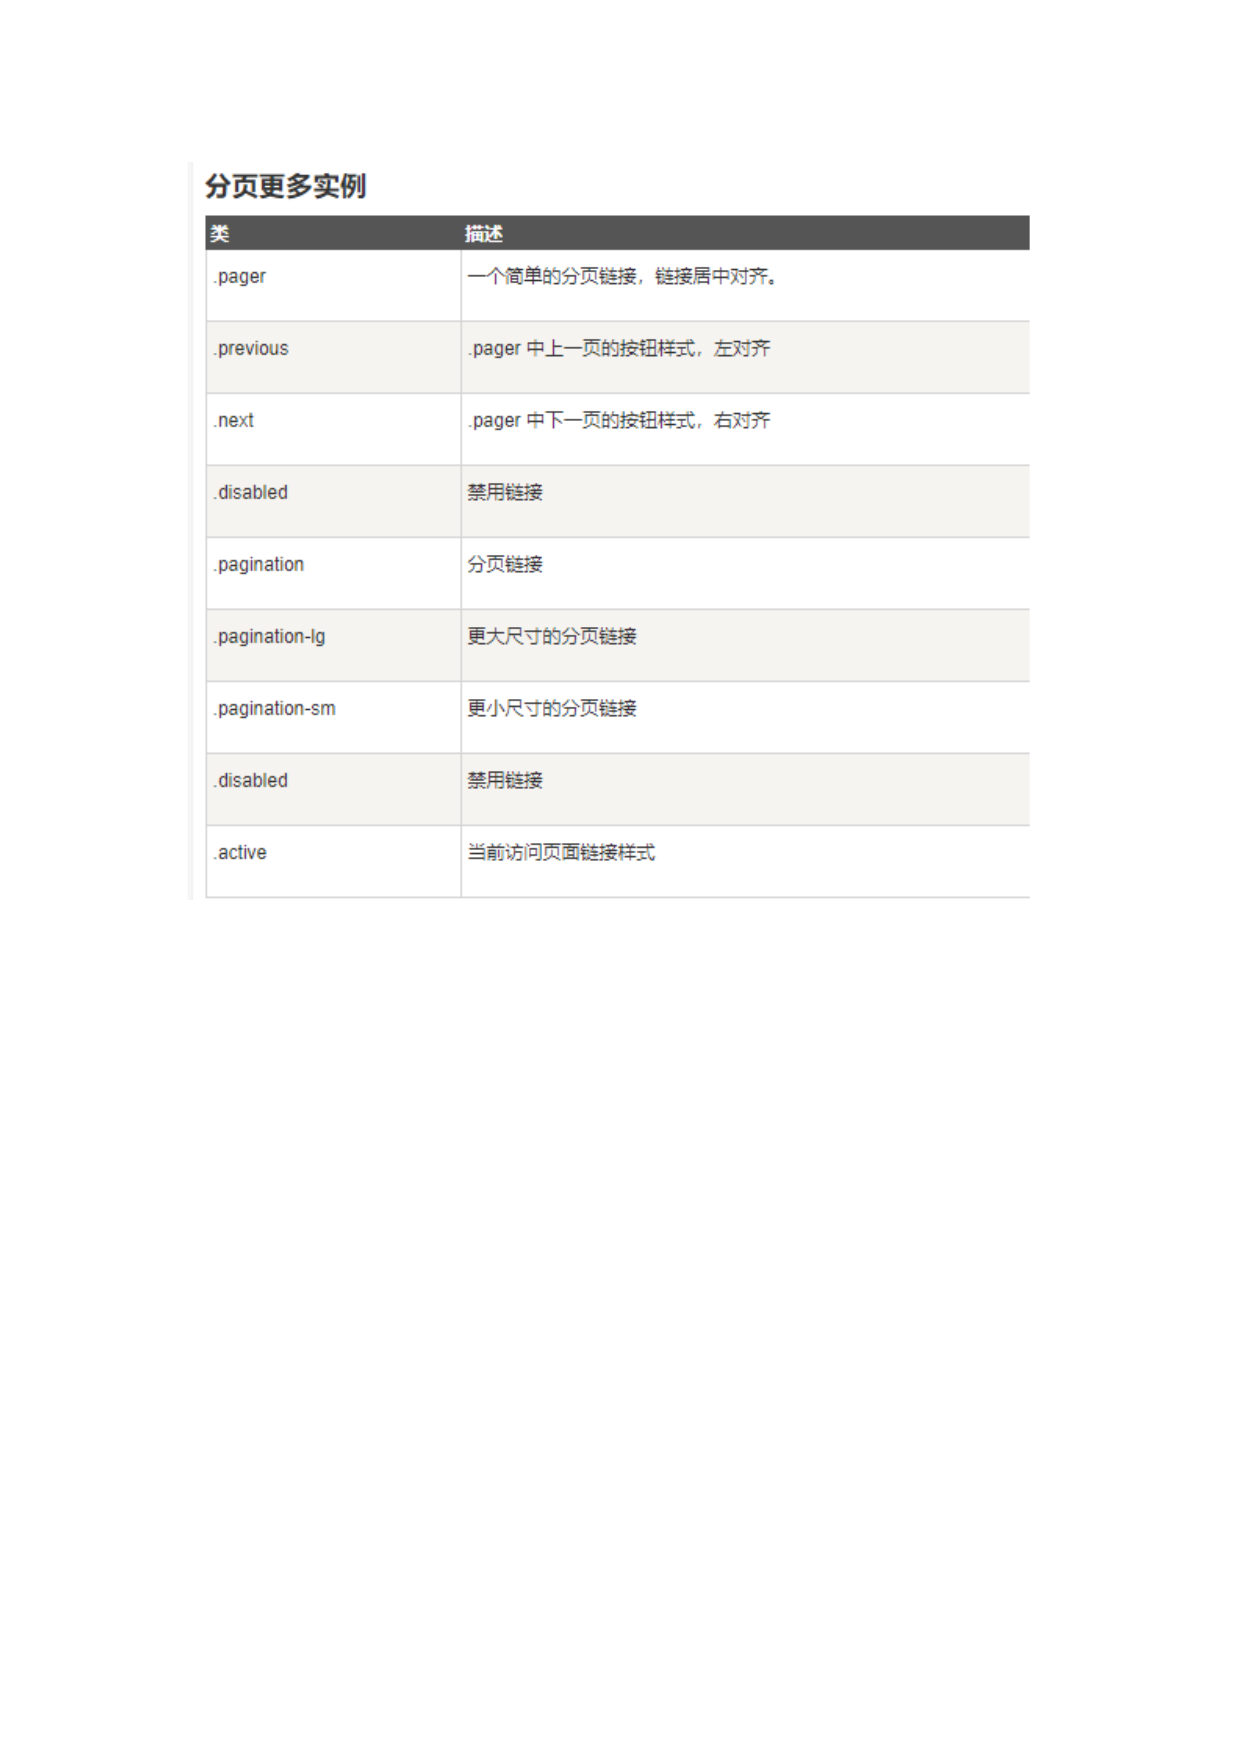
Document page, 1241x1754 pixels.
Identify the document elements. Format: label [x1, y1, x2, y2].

picture [187, 162, 1030, 900]
